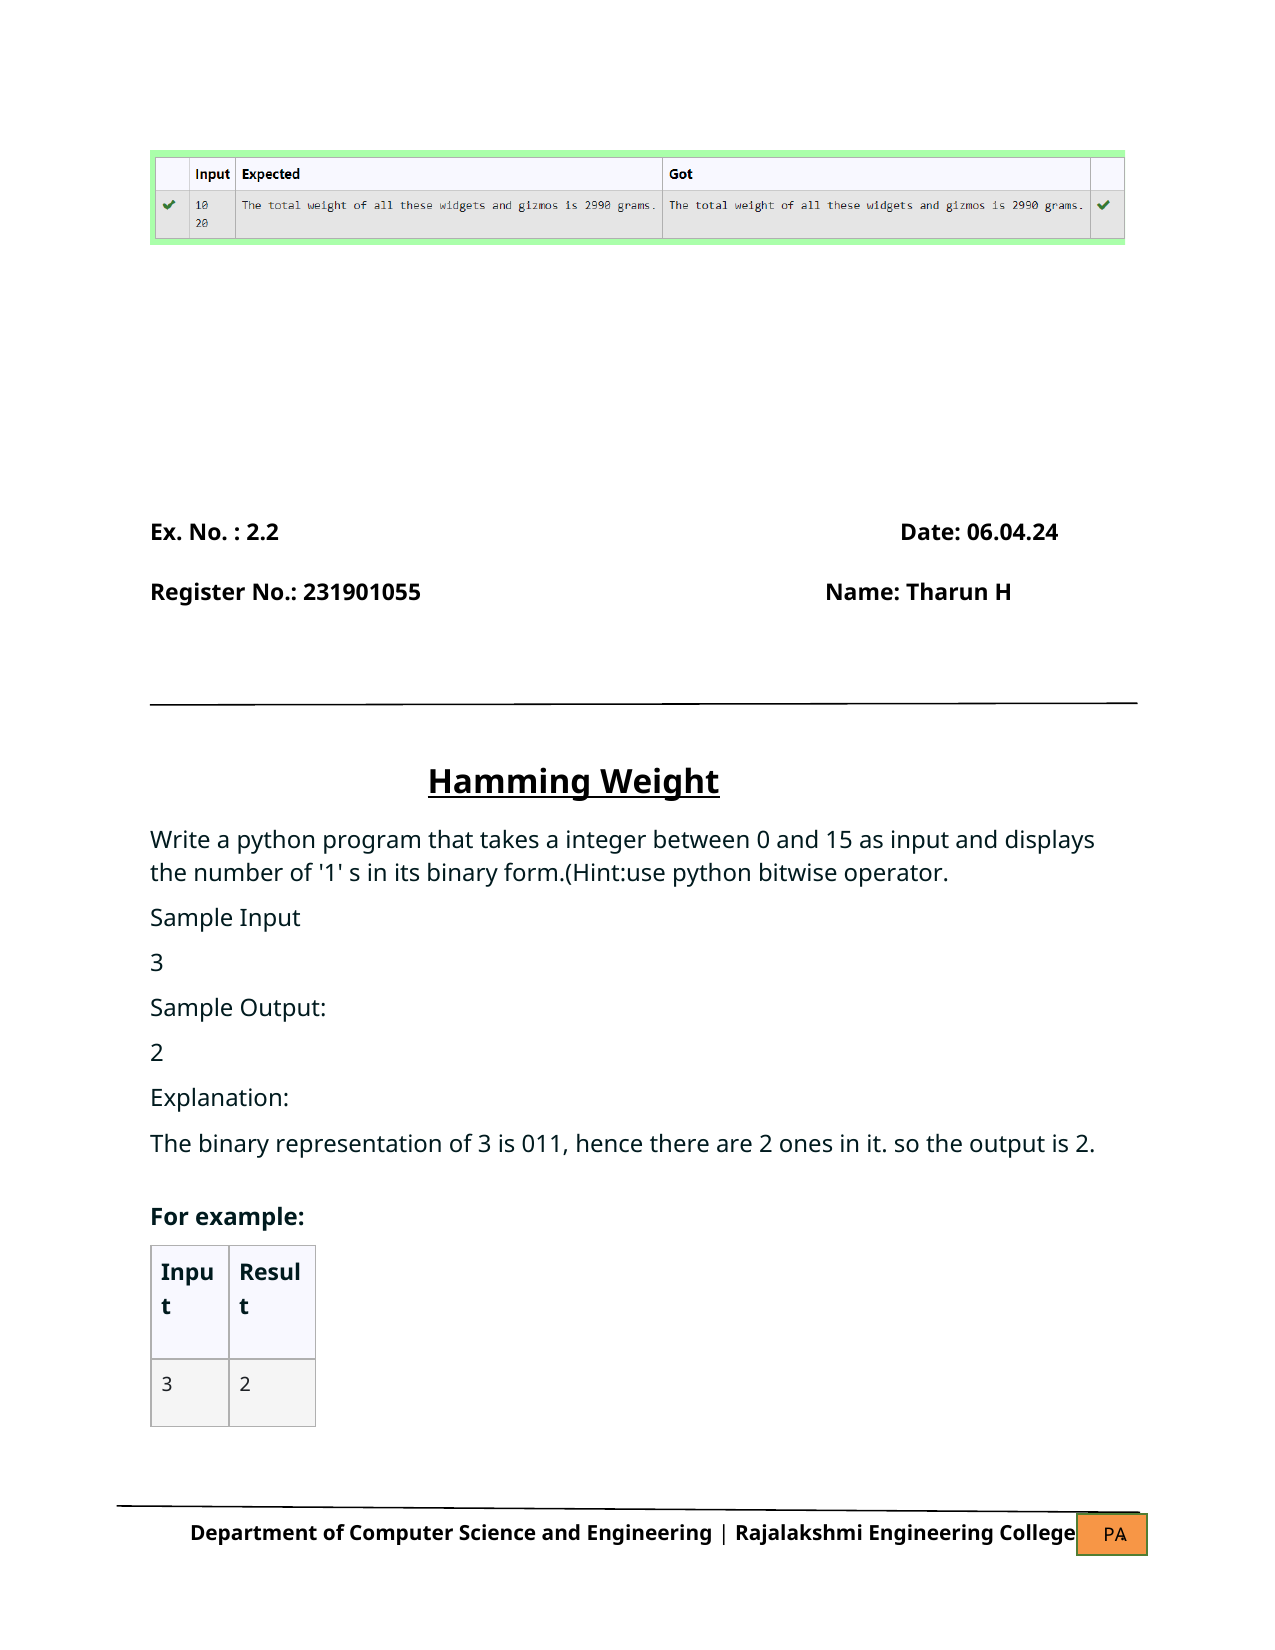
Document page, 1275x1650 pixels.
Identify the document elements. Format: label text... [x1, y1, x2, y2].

text Ex. No. : 2.2 Date: 06.04.24 [150, 516, 1125, 547]
text Hamming Weight [150, 757, 1125, 803]
picture [150, 150, 1125, 245]
text The binary representation of 3 is 011, hence there are 2 ones in it. so the output is 2. [150, 1126, 1125, 1187]
table_header Result [230, 1246, 315, 1358]
table_header Input [152, 1246, 228, 1358]
text 3 [150, 946, 1125, 978]
text 2 [150, 1036, 1125, 1069]
text Write a python program that takes a integer between 0 and 15 as input and displays the number of '1' s in its binary form.(Hint:use python bitwise operator. [150, 823, 1125, 888]
table_cell 3 [152, 1360, 228, 1426]
text Sample Input [150, 901, 1125, 933]
text Explanation: [150, 1081, 1125, 1114]
text For example: [150, 1199, 1125, 1232]
table_cell 2 [230, 1360, 315, 1426]
text Sample Output: [150, 991, 1125, 1024]
text Register No.: 231901055 Name: Tharun H [150, 576, 1125, 607]
